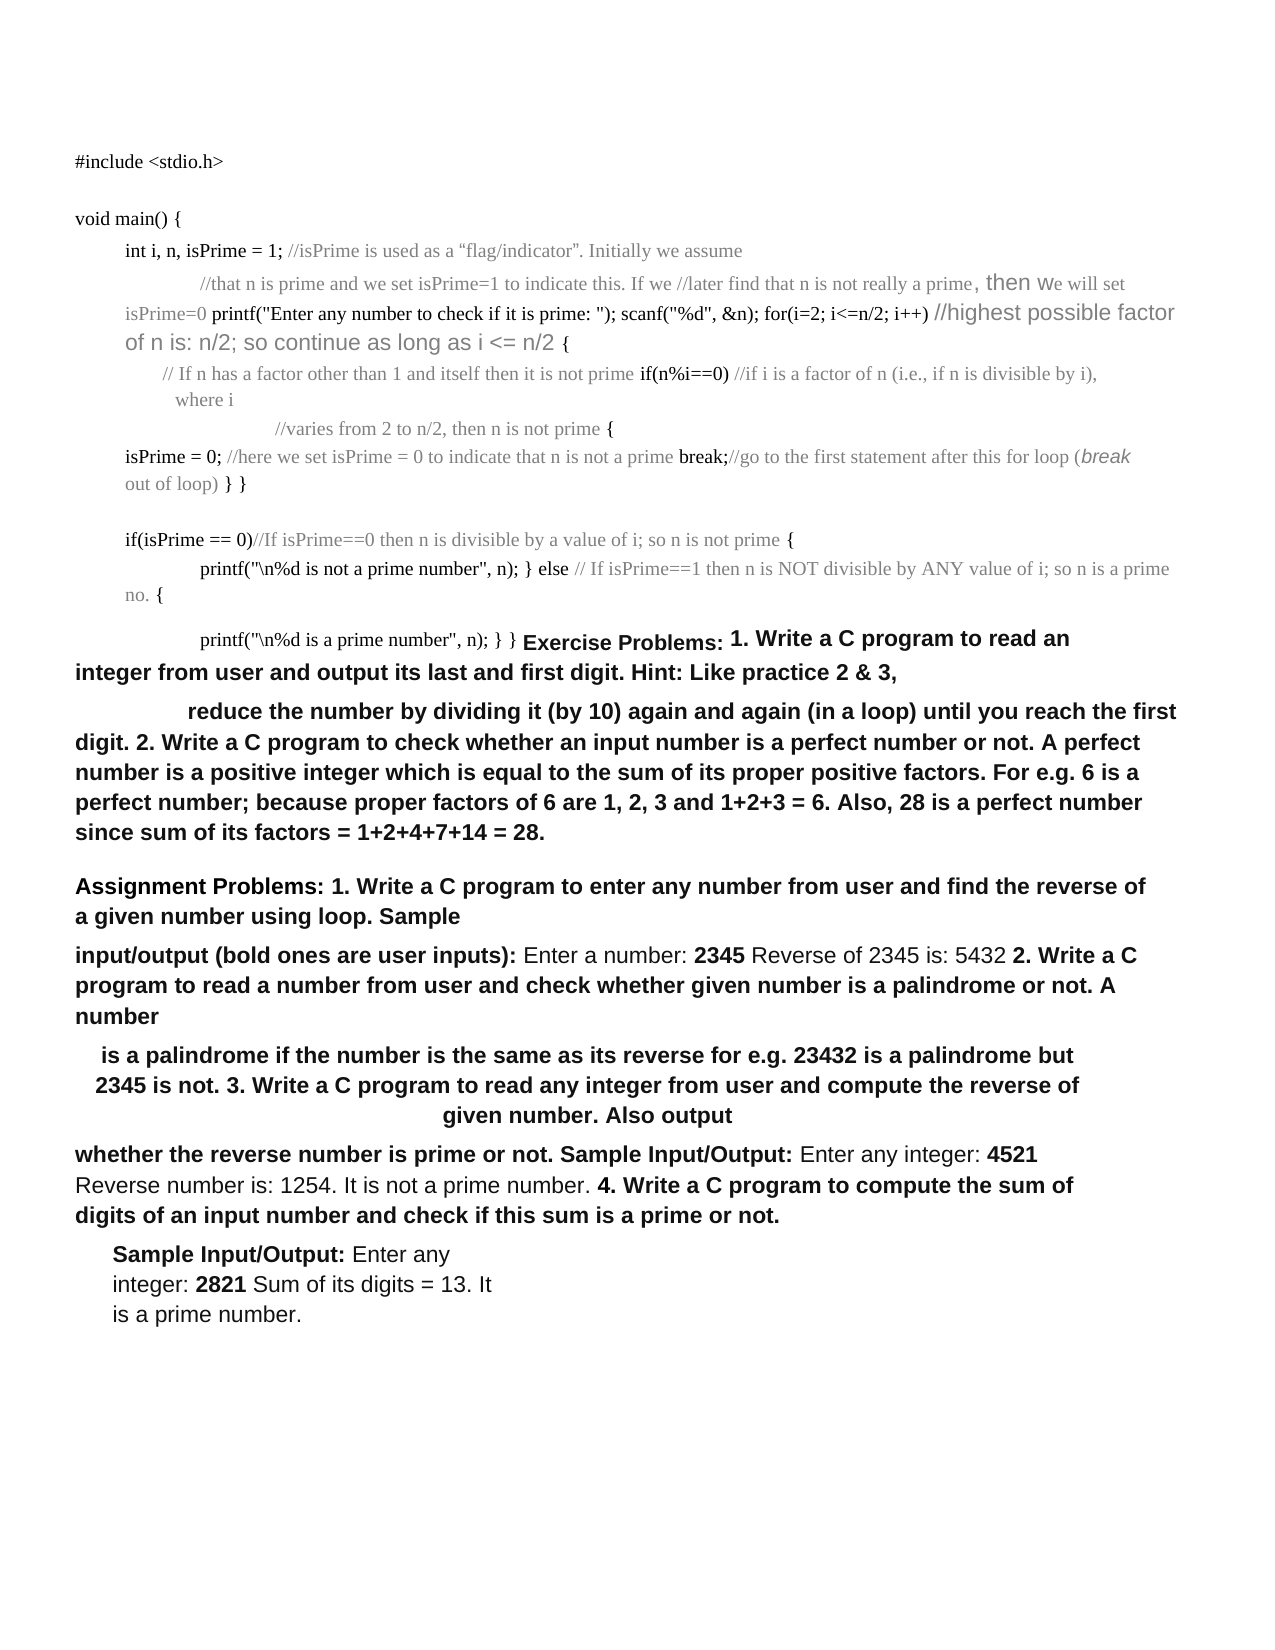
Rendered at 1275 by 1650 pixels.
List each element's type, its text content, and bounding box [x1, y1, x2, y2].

text int i, n, isPrime = 1; //isPrime is used as a “flag/indicator”. Initially we assume [125, 239, 1148, 262]
text //that n is prime and we set isPrime=1 to indicate this. If we //later find that n is not really a prime, then we will set isPrime=0 printf("Enter any number to check if it is prime: "); scanf("%d", &n); for(i=2; i<=n/2; i++) //highest possible factor of n is: n/2; so continue as long as i <= n/2 { [125, 268, 1176, 355]
text #include <stdio.h> [75, 150, 300, 173]
text // If n has a factor other than 1 and itself then it is not prime if(n%i==0) //if i is a factor of n (i.e., if n is divisible by i), where i [162, 362, 1100, 411]
text Sample Input/Output: Enter any integer: 2821 Sum of its digits = 13. It is a prime number. [112, 1241, 511, 1328]
text whether the reverse number is prime or not. Sample Input/Output: Enter any integer: 4521 Reverse number is: 1254. It is not a prime number. 4. Write a C program to compute the sum of digits of an input number and check if this sum is a prime or not. [75, 1141, 1126, 1228]
text is a palindrome if the number is the same as its reverse for e.g. 23432 is a palindrome but 2345 is not. 3. Write a C program to read any integer from user and compute the reverse of given number. Also output [75, 1042, 1099, 1128]
text reduce the number by dividing it (by 10) again and again (in a loop) until you reach the first digit. 2. Write a C program to check whether an input number is a perfect number or not. A perfect number is a positive integer which is equal to the sum of its proper positive factors. For e.g. 6 is a perfect number; because proper factors of 6 are 1, 2, 3 and 1+2+3 = 6. Also, 28 is a perfect number since sum of its factors = 1+2+4+7+14 = 28. [75, 698, 1179, 846]
text Assignment Problems: 1. Write a C program to enter any number from user and find the reverse of a given number using loop. Sample [75, 873, 1147, 929]
text //varies from 2 to n/2, then n is not prime { [175, 417, 837, 439]
text input/output (bold ones are user inputs): Enter a number: 2345 Reverse of 2345 is: 5432 2. Write a C program to read a number from user and check whether given number is a palindrome or not. A number [75, 942, 1200, 1029]
text if(isPrime == 0)//If isPrime==0 then n is divisible by a value of i; so n is not prime { [125, 528, 1200, 551]
text printf("\n%d is a prime number", n); } } Exercise Problems: 1. Write a C program to read an integer from user and output its last and first digit. Hint: Like practice 2 & 3, [75, 612, 1114, 685]
text isPrime = 0; //here we set isPrime = 0 to indicate that n is not a prime break;//go to the first statement after this for loop (break out of loop) } } [125, 445, 1137, 494]
text void main() { [75, 207, 206, 229]
text printf("\n%d is not a prime number", n); } else // If isPrime==1 then n is NOT divisible by ANY value of i; so n is a prime no. { [125, 557, 1175, 606]
